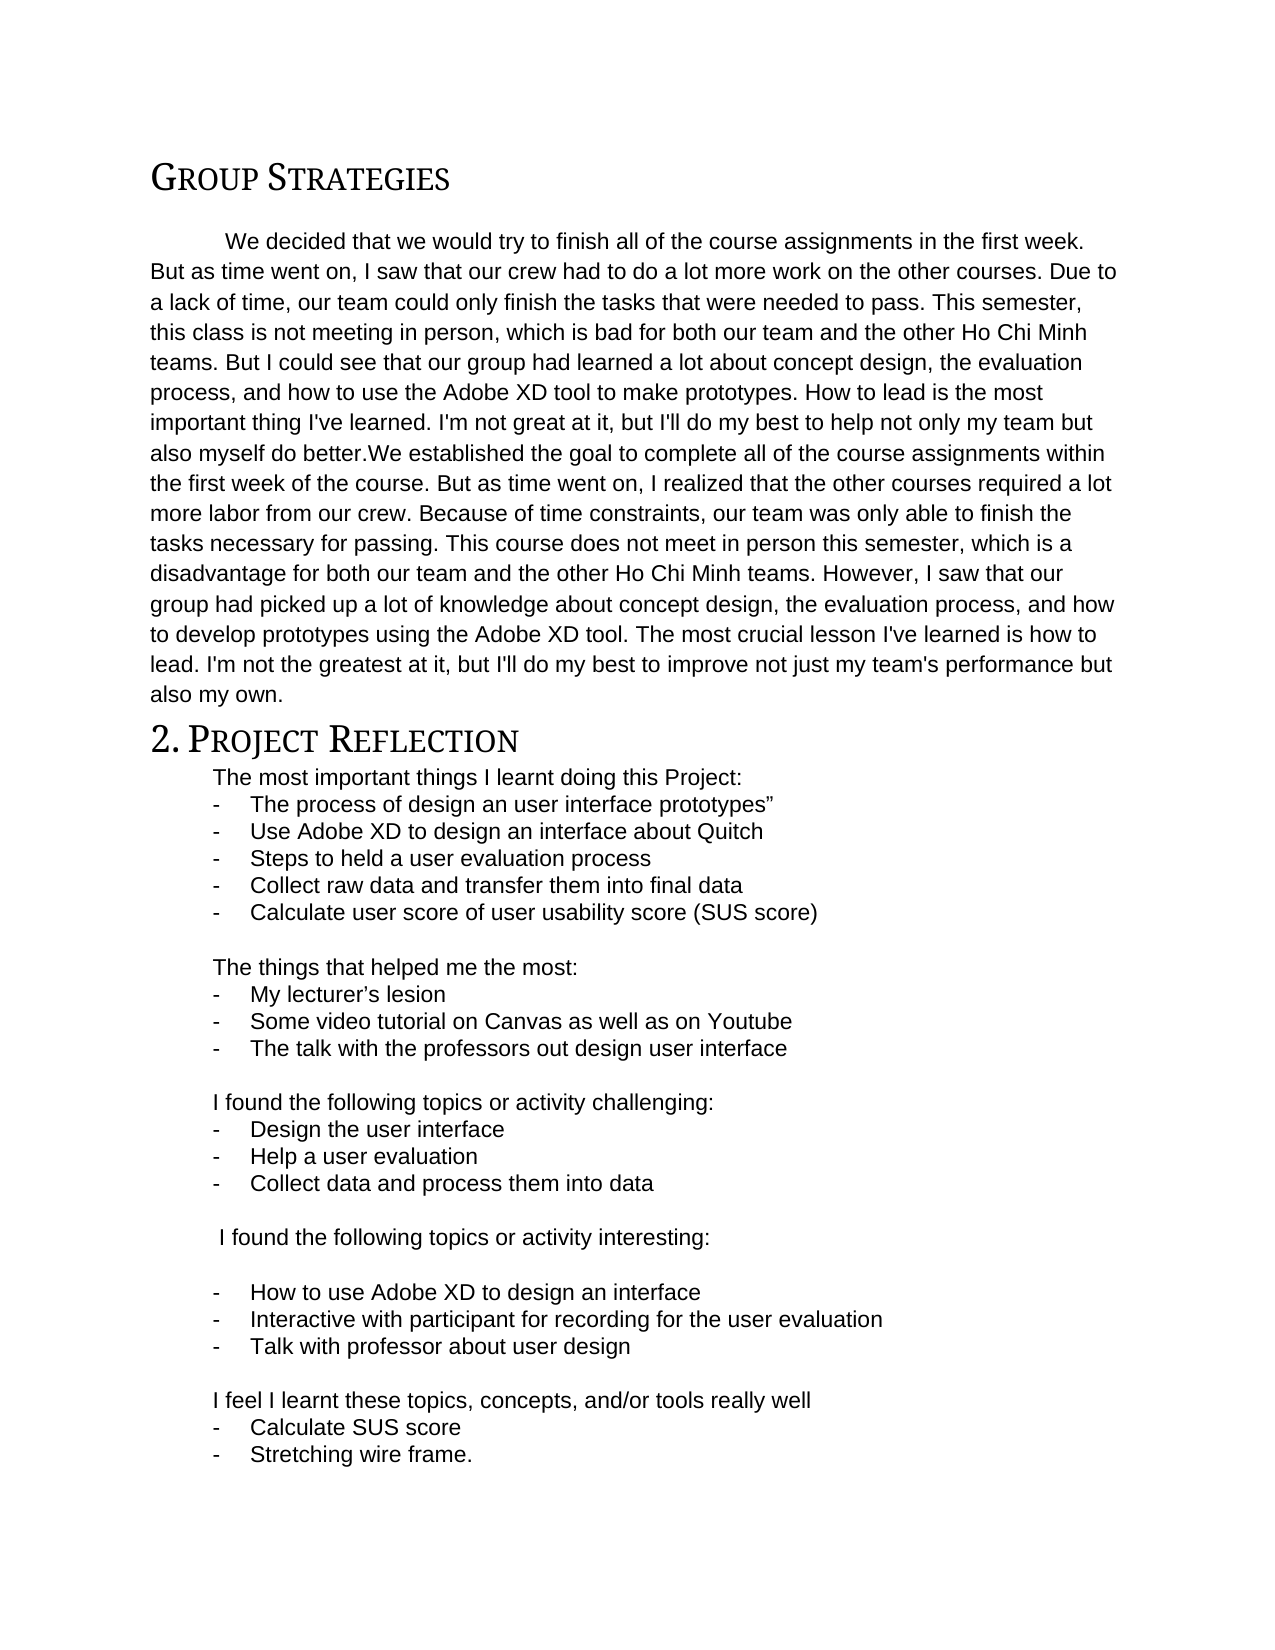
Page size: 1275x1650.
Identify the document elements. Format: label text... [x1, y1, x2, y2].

subtitle Steps to held a user evaluation process [212, 845, 1133, 871]
subtitle Project Reflection [150, 712, 1133, 763]
subtitle My lecturer’s lesion [212, 981, 1133, 1007]
subtitle The things that helped me the most: [212, 953, 1133, 980]
subtitle The process of design an user interface prototypes” [212, 791, 1133, 817]
subtitle Help a user evaluation [212, 1143, 1133, 1169]
text We decided that we would try to finish all of the course assignments in the first week. But as time went on, I saw that our crew had to do a lot more work on the other courses. Due to a lack of time, our team could only finish the tasks that were needed to pass. This semester, this class is not meeting in person, which is bad for both our team and the other Ho Chi Minh teams. But I could see that our group had learned a lot about concept design, the evaluation process, and how to use the Adobe XD tool to make prototypes. How to lead is the most important thing I've learned. I'm not great at it, but I'll do my best to help not only my team but also myself do better.We established the goal to complete all of the course assignments within the first week of the course. But as time went on, I realized that the other courses required a lot more labor from our crew. Because of time constraints, our team was only able to finish the tasks necessary for passing. This course does not meet in person this semester, which is a disadvantage for both our team and the other Ho Chi Minh teams. However, I saw that our group had picked up a lot of knowledge about concept design, the evaluation process, and how to develop prototypes using the Adobe XD tool. The most crucial lesson I've learned is how to lead. I'm not the greatest at it, but I'll do my best to improve not just my team's performance but also my own. [150, 228, 1118, 707]
subtitle Calculate user score of user usability score (SUS score) [212, 899, 1133, 926]
subtitle Collect data and process them into data [212, 1170, 1133, 1196]
subtitle How to use Adobe XD to design an interface [212, 1278, 1133, 1305]
subtitle I found the following topics or activity interesting: [212, 1224, 1133, 1251]
subtitle GROUP STRATEGIES [150, 150, 1133, 201]
subtitle Design the user interface [212, 1116, 1133, 1142]
subtitle I feel I learnt these topics, concepts, and/or tools really well [212, 1387, 1133, 1413]
subtitle The talk with the professors out design user interface [212, 1035, 1133, 1061]
subtitle Calculate SUS score [212, 1414, 1133, 1440]
subtitle Use Adobe XD to design an interface about Quitch [212, 818, 1133, 844]
subtitle Interactive with participant for recording for the user evaluation [212, 1306, 1133, 1332]
subtitle Talk with professor about user design [212, 1333, 1133, 1359]
subtitle The most important things I learnt doing this Project: [137, 764, 1133, 790]
subtitle Stretching wire frame. [212, 1441, 1133, 1467]
subtitle Collect raw data and transfer them into final data [212, 872, 1133, 898]
subtitle I found the following topics or activity challenging: [212, 1089, 1133, 1115]
subtitle Some video tutorial on Canvas as well as on Youtube [212, 1008, 1133, 1034]
